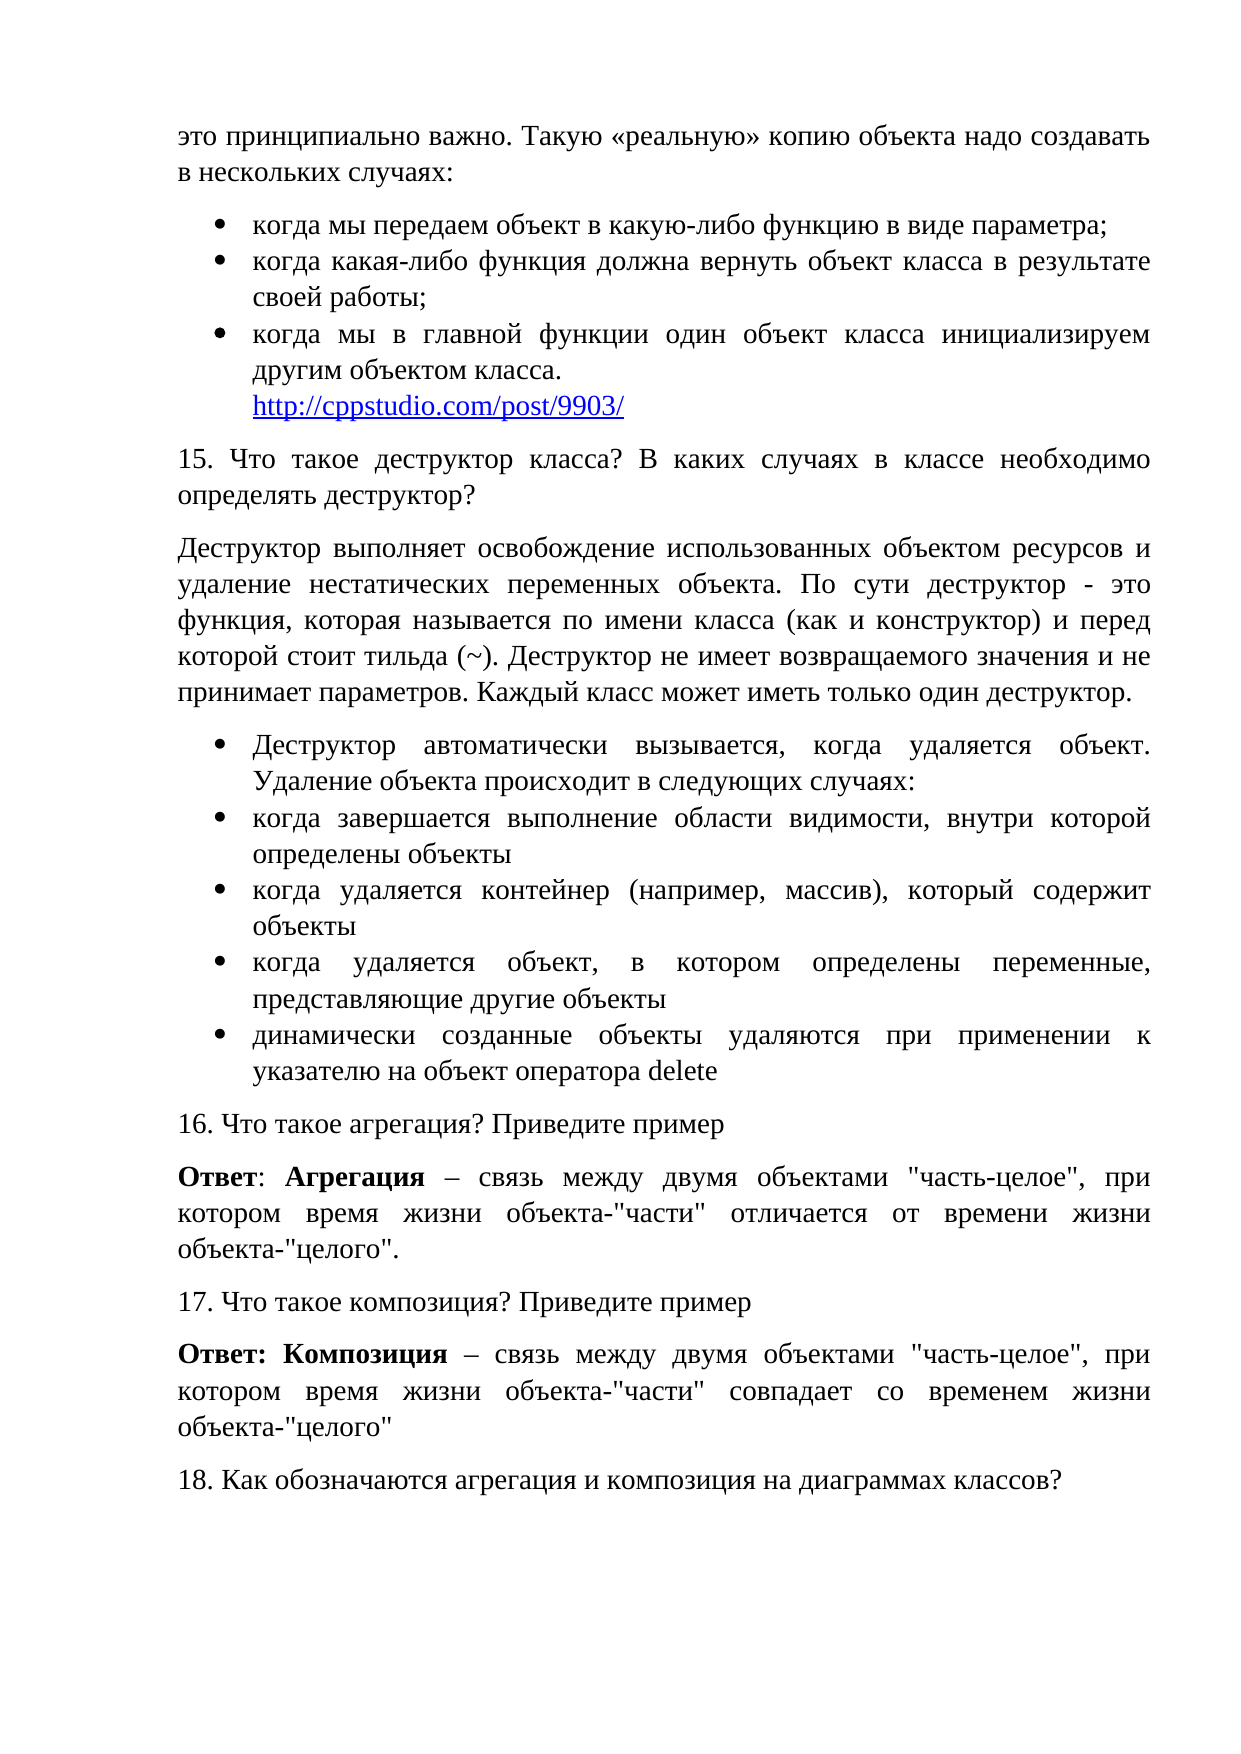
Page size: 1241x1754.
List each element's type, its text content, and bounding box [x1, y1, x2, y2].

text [177, 118, 1152, 188]
text 16. Что такое агрегация? Приведите пример [177, 1106, 1152, 1139]
text Ответ: Агрегация – связь между двумя объектами "часть-целое", при котором время жизни объекта-"части" отличается от времени жизни объекта-"целого". [177, 1159, 1152, 1264]
list Деструктор автоматически вызывается, когда удаляется объект. Удаление объекта происходит в следующих случаях: [215, 727, 1152, 797]
text 15. Что такое деструктор класса? В каких случаях в классе необходимо определять деструктор? [177, 441, 1152, 511]
list когда мы передаем объект в какую-либо функцию в виде параметра; [215, 207, 1152, 241]
list когда завершается выполнение области видимости, внутри которой определены объекты [215, 800, 1152, 869]
list когда удаляется объект, в котором определены переменные, представляющие другие объекты [215, 944, 1152, 1014]
list динамически созданные объекты удаляются при применении к указателю на объект оператора delete [215, 1017, 1152, 1087]
text Ответ: Композиция – связь между двумя объектами "часть-целое", при котором время жизни объекта-"части" совпадает со временем жизни объекта-"целого" [177, 1337, 1152, 1442]
list когда удаляется контейнер (например, массив), который содержит объекты [215, 872, 1152, 942]
text 17. Что такое композиция? Приведите пример [177, 1284, 1152, 1317]
list когда какая-либо функция должна вернуть объект класса в результате своей работы; [215, 243, 1152, 313]
text 18. Как обозначаются агрегация и композиция на диаграммах классов? [177, 1462, 1152, 1495]
text Деструктор выполняет освобождение использованных объектом ресурсов и удаление нестатических переменных объекта. По сути деструктор - это функция, которая называется по имени класса (как и конструктор) и перед которой стоит тильда (~). Деструктор не имеет возвращаемого значения и не принимает параметров. Каждый класс может иметь только один деструктор. [177, 530, 1152, 708]
list http://cppstudio.com/post/9903/ [252, 388, 1152, 422]
list когда мы в главной функции один объект класса инициализируем другим объектом класса. [215, 316, 1152, 386]
